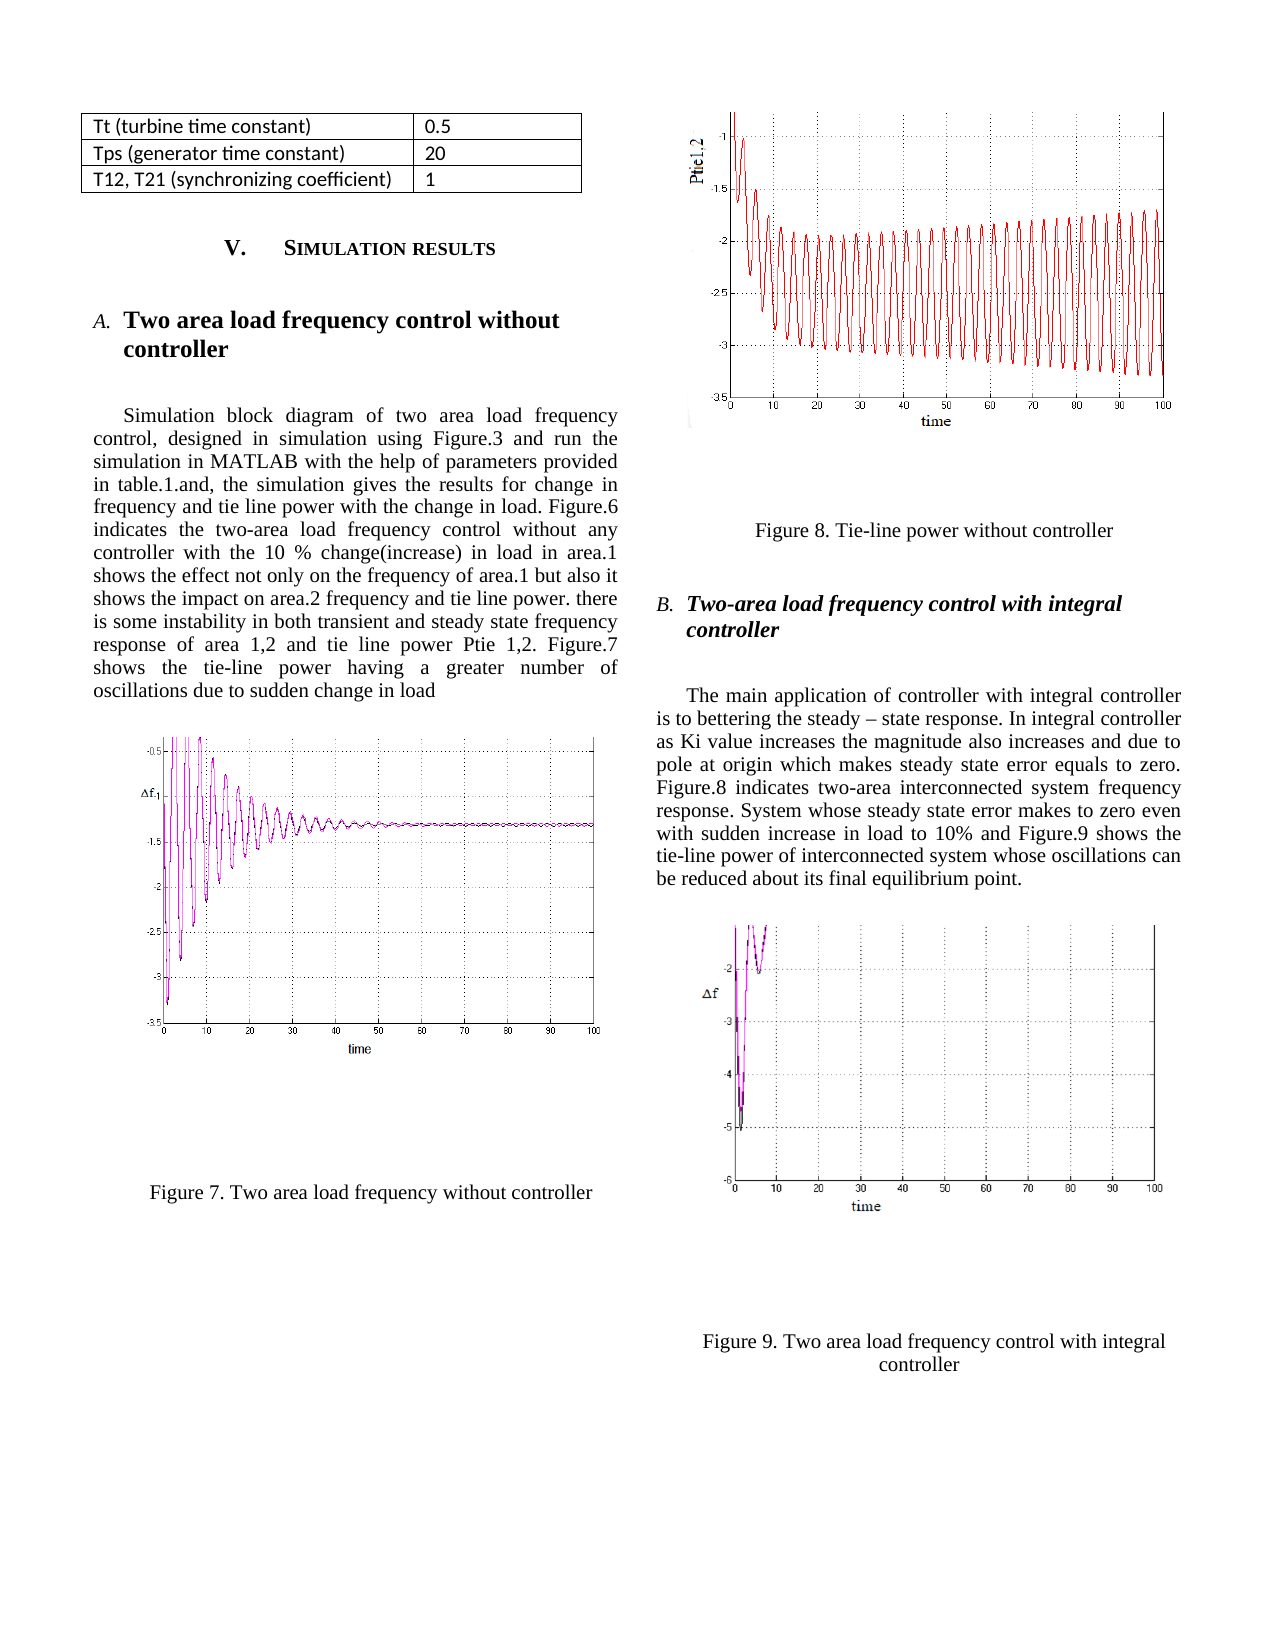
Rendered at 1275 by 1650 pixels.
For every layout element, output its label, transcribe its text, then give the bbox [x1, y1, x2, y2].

table_cell 20 [414, 140, 581, 165]
table_cell 1 [414, 166, 581, 192]
table_cell T12, T21 (synchronizing coefficient) [82, 166, 413, 192]
text The main application of controller with integral controller is to bettering the steady – state response. In integral controller as Ki value increases the magnitude also increases and due to pole at origin which makes steady state error equals to zero. Figure.8 indicates two-area interconnected system frequency response. System whose steady state error makes to zero even with sudden increase in load to 10% and Figure.9 shows the tie-line power of interconnected system whose oscillations can be reduced about its final equilibrium point. [656, 684, 1182, 890]
picture [687, 112, 1181, 428]
table_cell Tt (turbine time constant) [82, 114, 413, 139]
text Figure 8. Tie-line power without controller [656, 519, 1182, 542]
picture [701, 925, 1167, 1214]
table_cell 0.5 [414, 114, 581, 139]
subtitle Two area load frequency control without controller [93, 305, 619, 362]
text Figure 7. Two area load frequency without controller [93, 1181, 619, 1204]
subtitle Two-area load frequency control with integral controller [656, 590, 1182, 643]
picture [138, 737, 603, 1057]
text Figure 9. Two area load frequency control with integral controller [656, 1330, 1182, 1376]
table_cell Tps (generator time constant) [82, 140, 413, 165]
text Simulation block diagram of two area load frequency control, designed in simulation using Figure.3 and run the simulation in MATLAB with the help of parameters provided in table.1.and, the simulation gives the results for change in frequency and tie line power with the change in load. Figure.6 indicates the two-area load frequency control without any controller with the 10 % change(increase) in load in area.1 shows the effect not only on the frequency of area.1 but also it shows the impact on area.2 frequency and tie line power. there is some instability in both transient and steady state frequency response of area 1,2 and tie line power Ptie 1,2. Figure.7 shows the tie-line power having a greater number of oscillations due to sudden change in load [93, 404, 619, 702]
subtitle Simulation results [123, 234, 619, 260]
